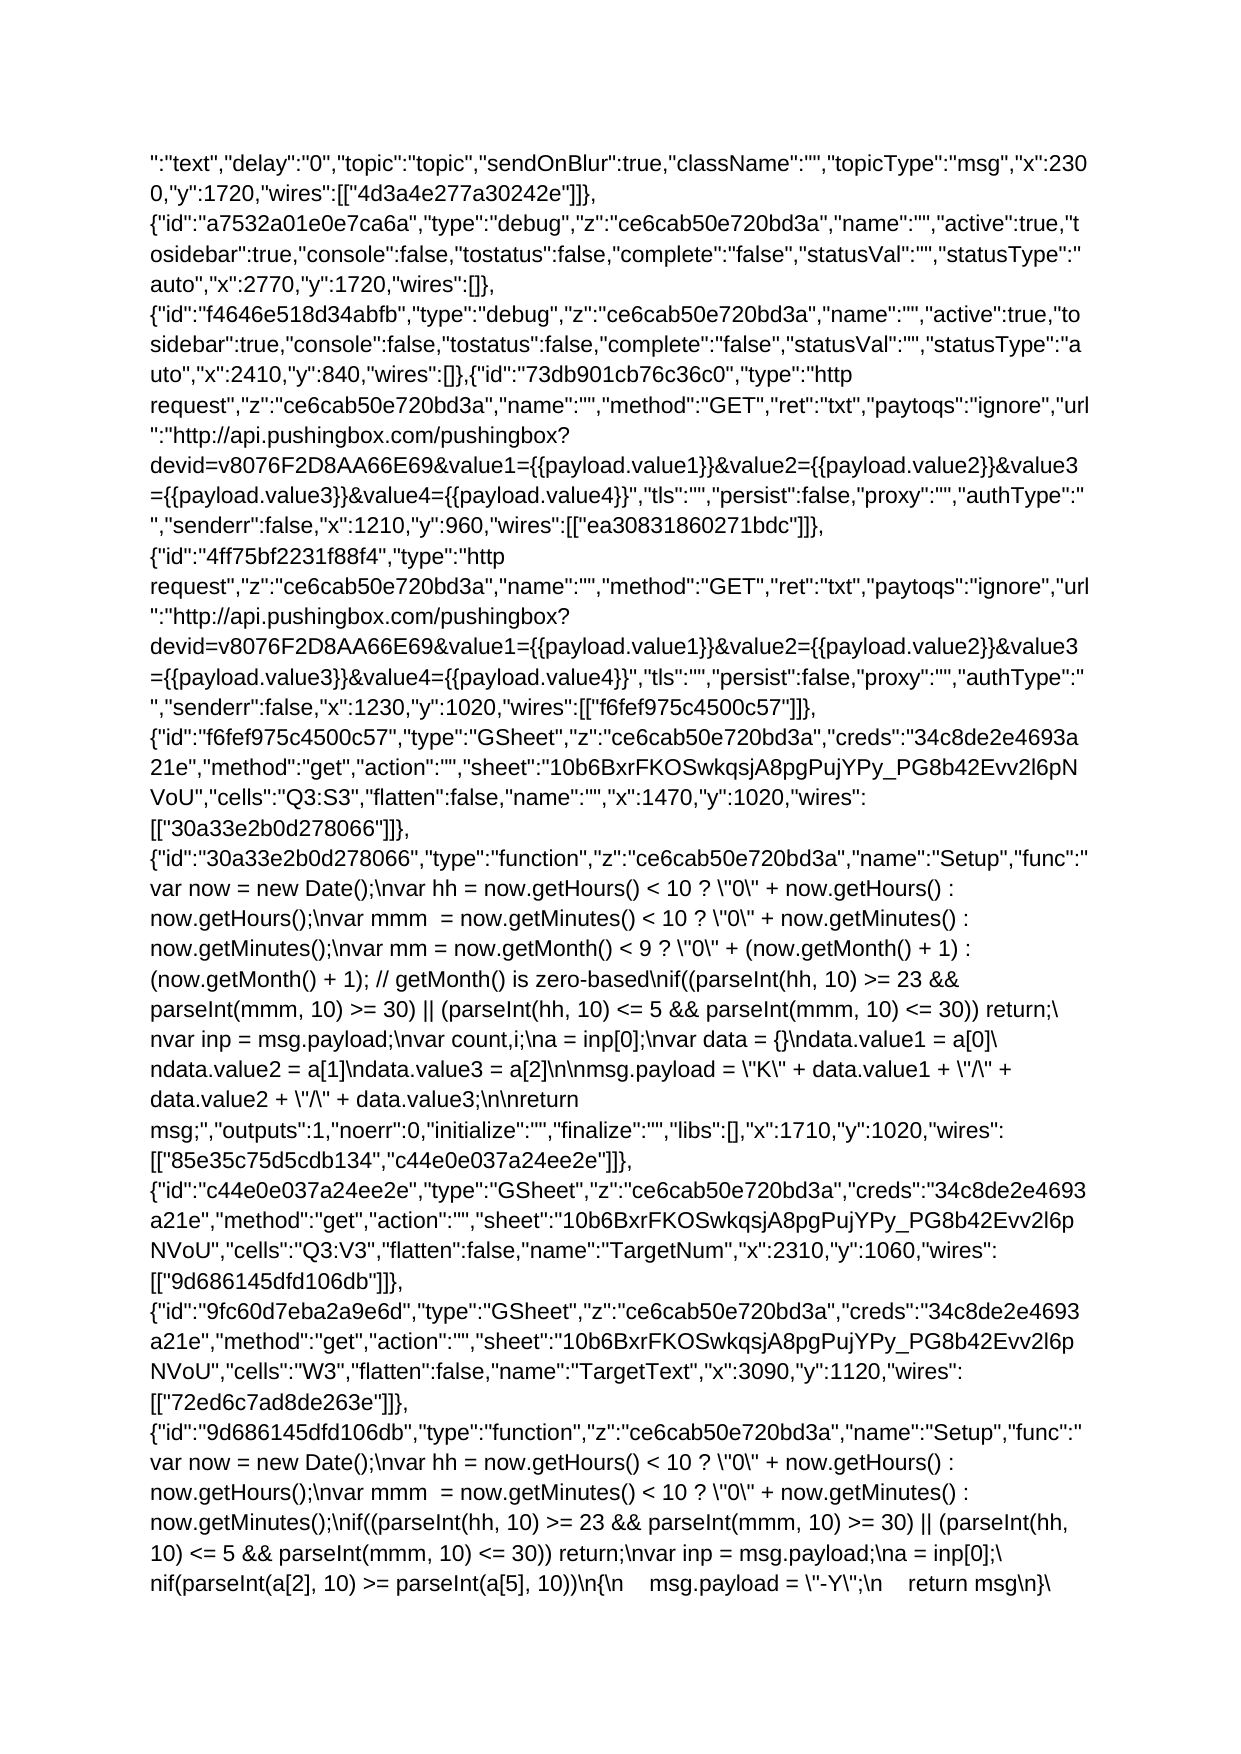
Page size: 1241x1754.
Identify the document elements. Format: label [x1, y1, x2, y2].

text [150, 150, 1090, 1596]
